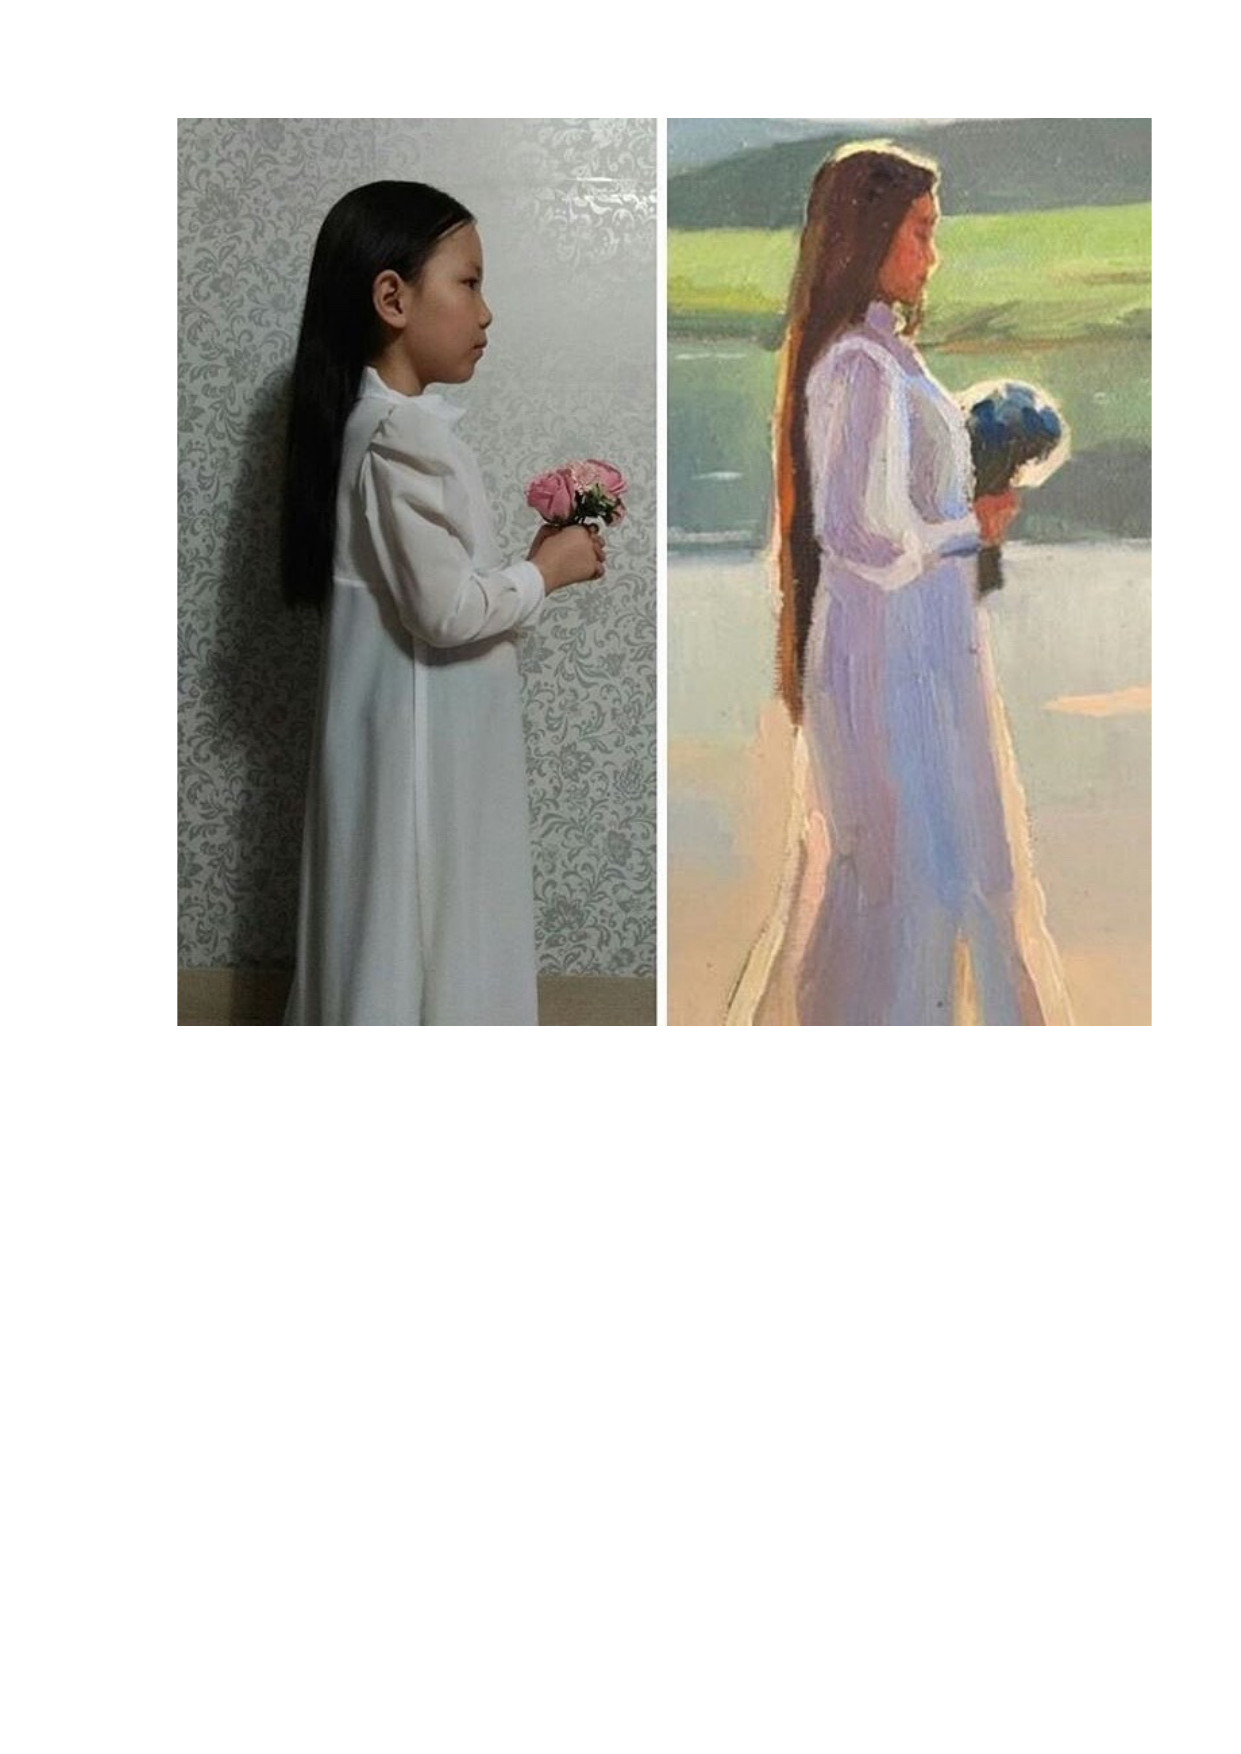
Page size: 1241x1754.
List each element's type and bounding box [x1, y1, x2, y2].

picture [177, 118, 1152, 1026]
